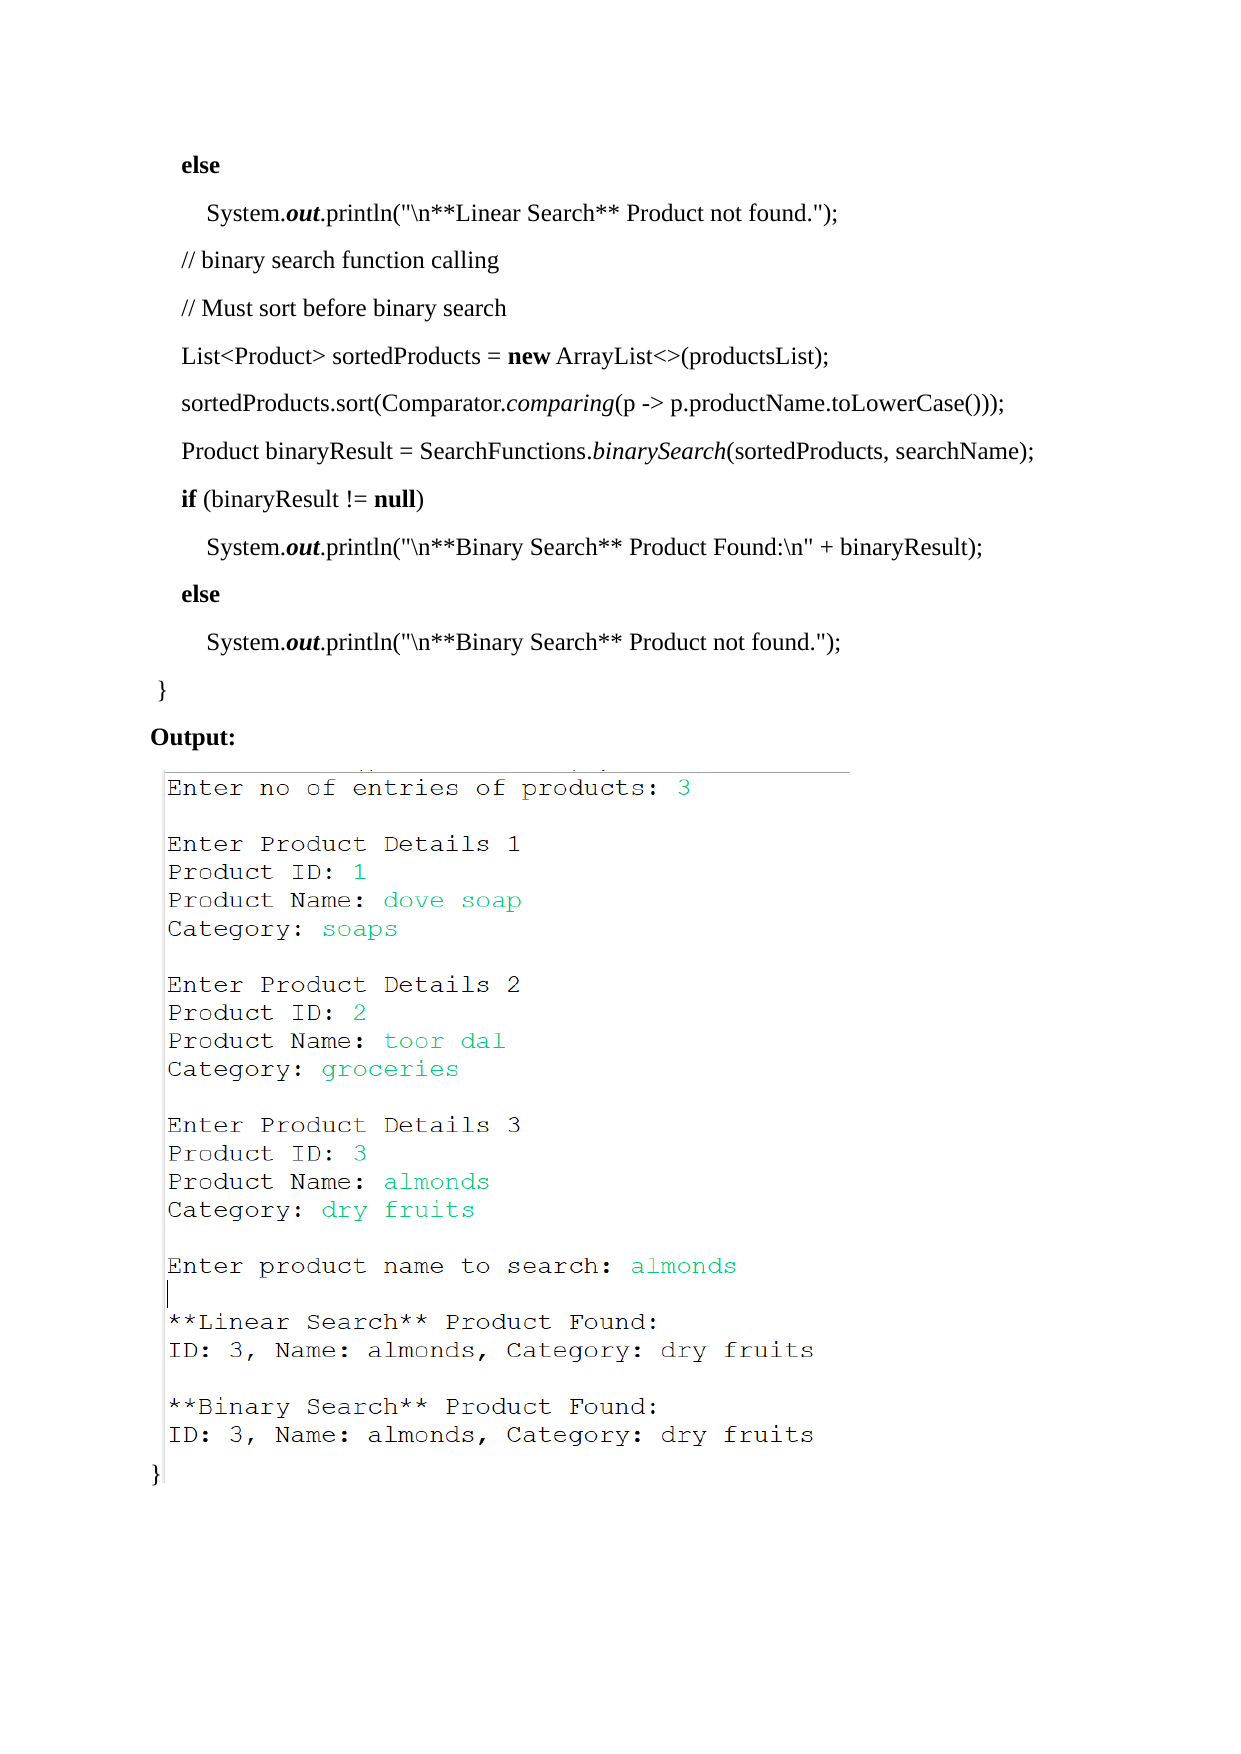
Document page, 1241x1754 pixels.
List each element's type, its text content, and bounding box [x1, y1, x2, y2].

text List<Product> sortedProducts = new ArrayList<>(productsList); [150, 341, 1090, 369]
text // binary search function calling [150, 245, 1090, 274]
text if (binaryResult != null) [150, 484, 1090, 513]
text System.out.println("\n**Linear Search** Product not found."); [150, 198, 1090, 226]
text sortedProducts.sort(Comparator.comparing(p -> p.productName.toLowerCase())); [150, 388, 1090, 417]
text // Must sort before binary search [150, 293, 1090, 322]
text Product binaryResult = SearchFunctions.binarySearch(sortedProducts, searchName); [150, 436, 1090, 465]
picture [162, 770, 850, 1483]
text else [150, 579, 1090, 608]
text System.out.println("\n**Binary Search** Product not found."); [150, 627, 1090, 656]
text Output: [150, 722, 1090, 751]
text System.out.println("\n**Binary Search** Product Found:\n" + binaryResult); [150, 532, 1090, 560]
text else [150, 150, 1090, 179]
text } [150, 675, 1090, 703]
